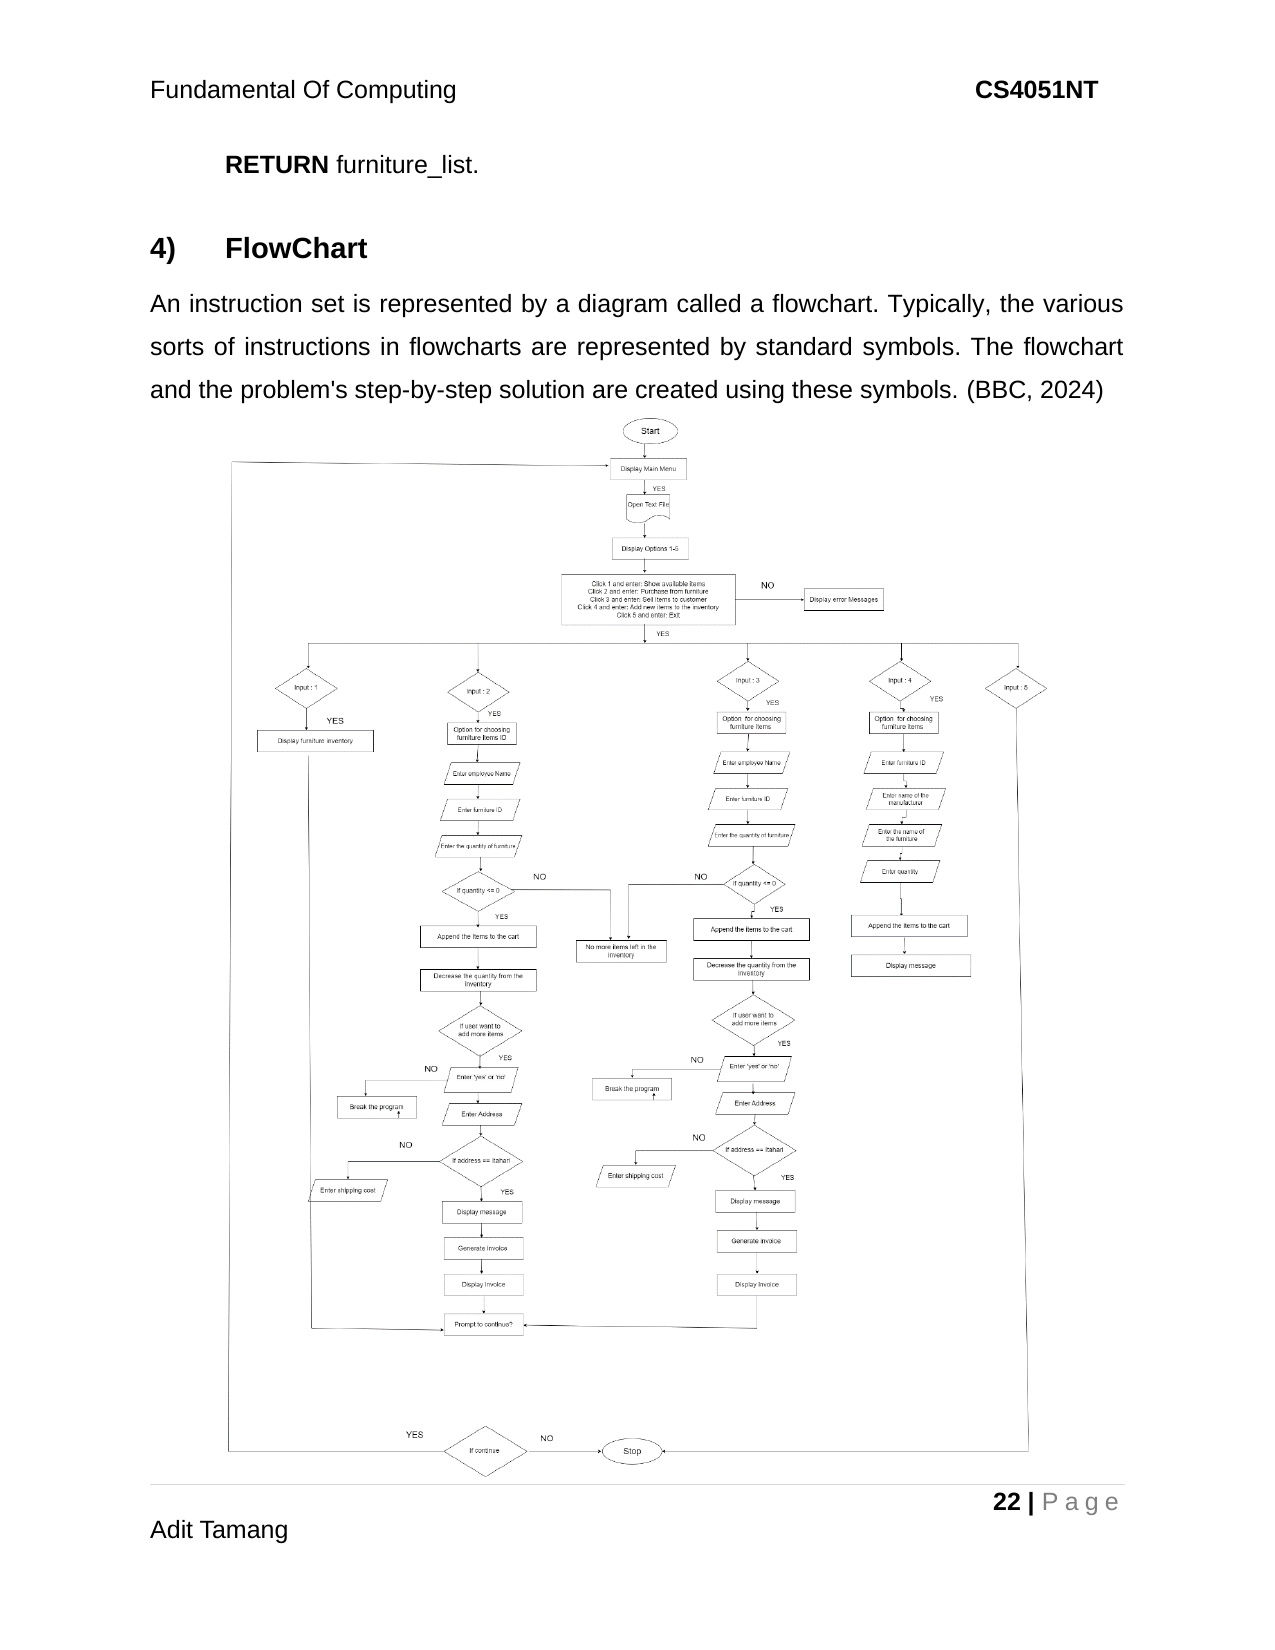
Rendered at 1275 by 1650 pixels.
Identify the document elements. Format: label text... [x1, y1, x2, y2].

text RETURN furniture_list. [225, 150, 1125, 179]
text An instruction set is represented by a diagram called a flowchart. Typically, the various sorts of instructions in flowcharts are represented by standard symbols. The flowchart and the problem's step-by-step solution are created using these symbols. [150, 289, 1125, 404]
subtitle 4) FlowChart [150, 231, 1125, 264]
picture [228, 418, 1047, 1477]
